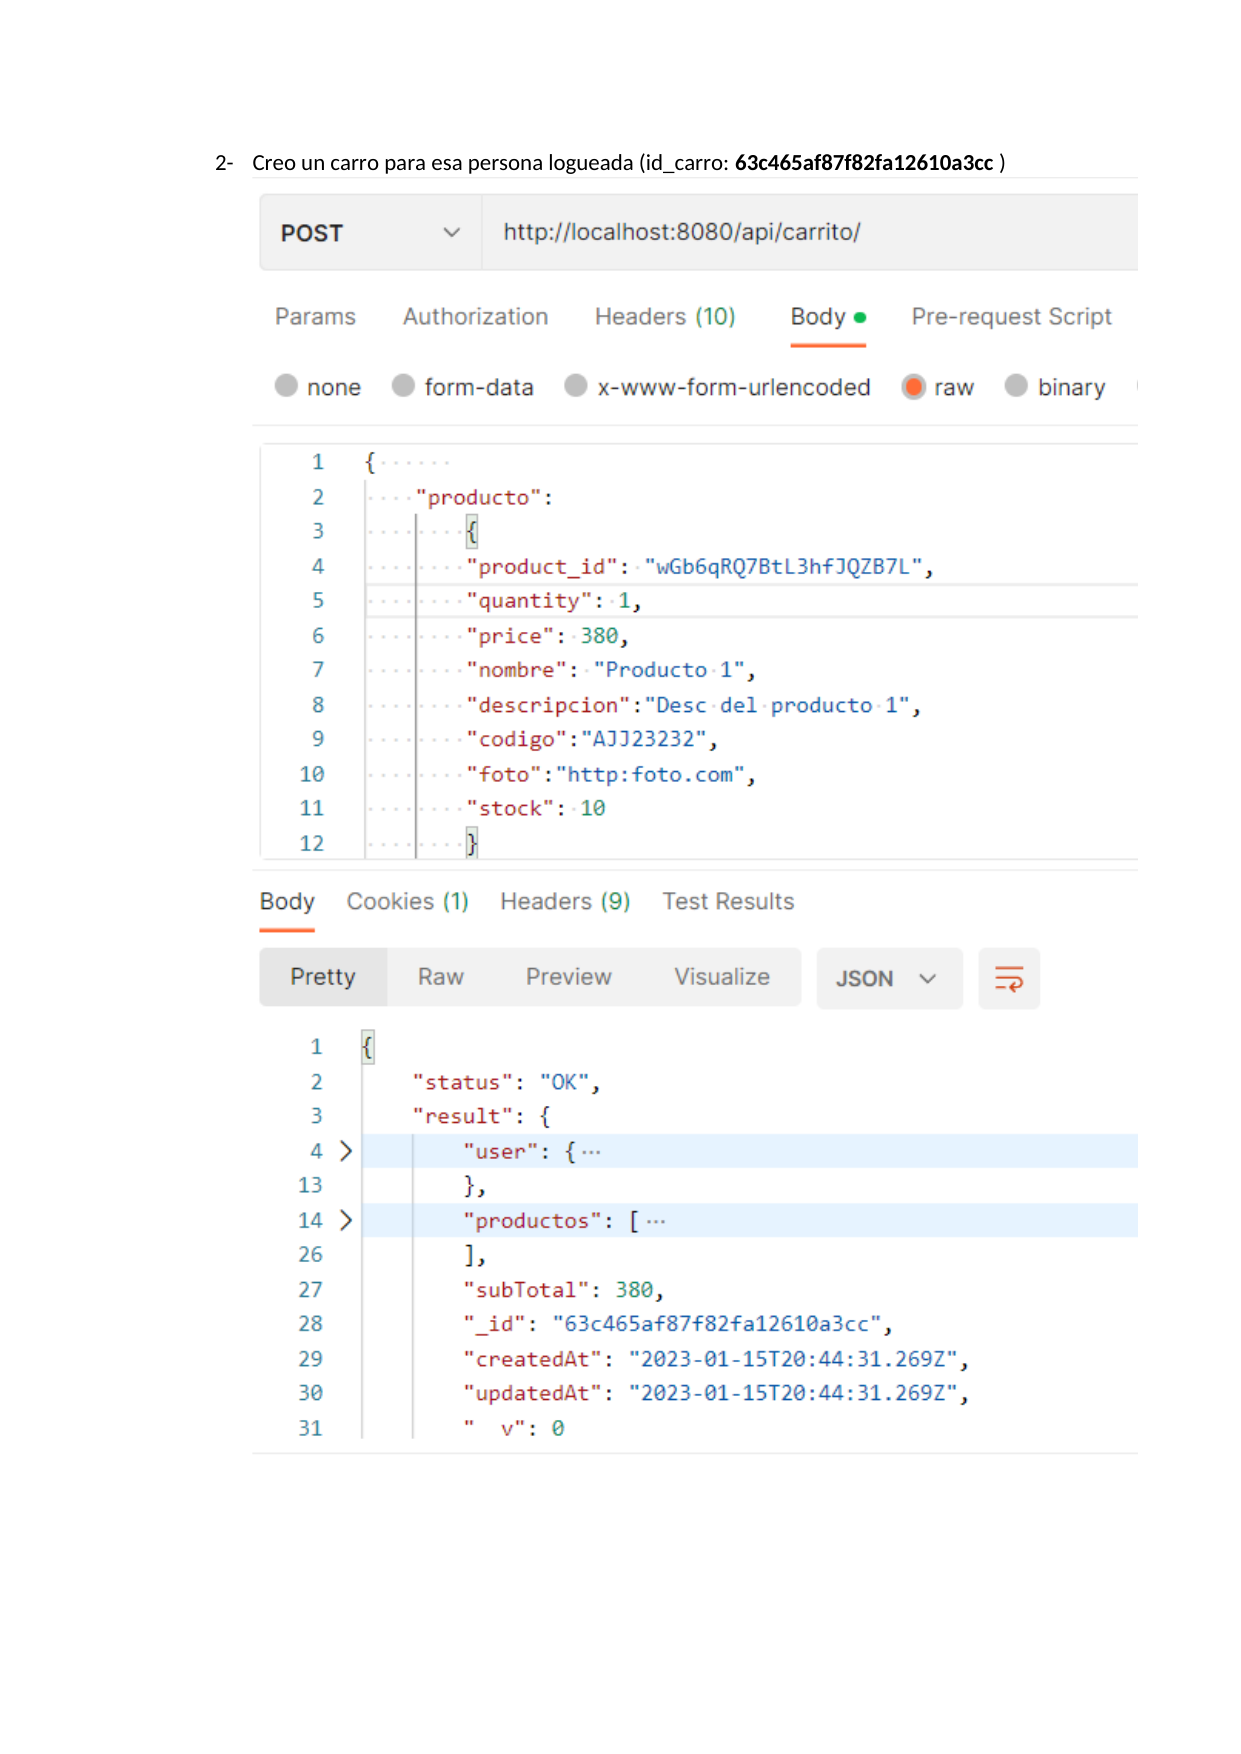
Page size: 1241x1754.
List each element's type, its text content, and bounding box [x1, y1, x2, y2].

picture [252, 177, 1138, 1459]
list Creo un carro para esa persona logueada (id_carro: 63c465af87f82fa12610a3cc ) [215, 148, 1063, 176]
